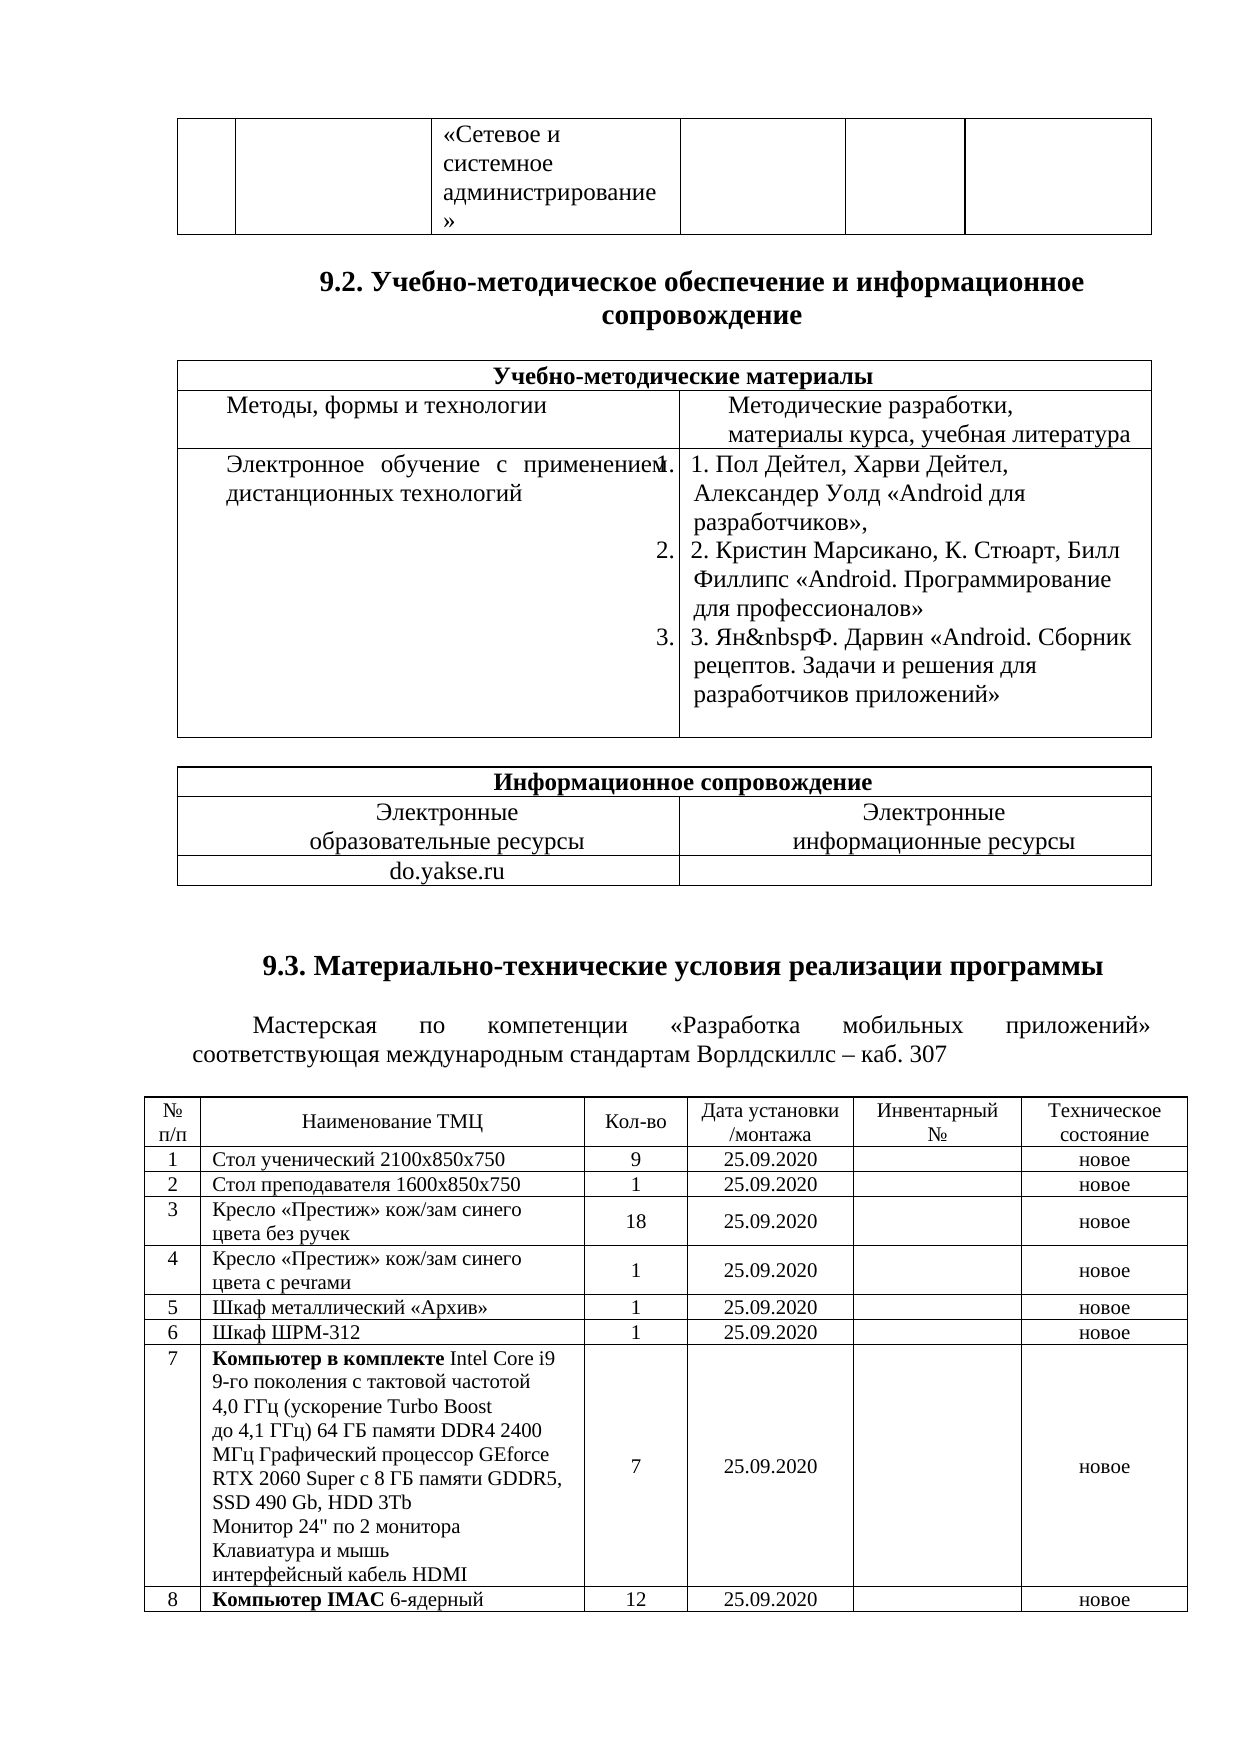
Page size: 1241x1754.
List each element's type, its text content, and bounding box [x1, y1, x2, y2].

table_cell 25.09.2020 [688, 1320, 853, 1344]
table_cell 5 [145, 1295, 200, 1319]
table_header Техническое состояние [1022, 1098, 1187, 1146]
table_cell 9 [585, 1147, 687, 1171]
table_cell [432, 119, 680, 234]
table_cell 1 [145, 1147, 200, 1171]
table_header Дата установки /монтажа [688, 1098, 853, 1146]
table_cell Кресло «Престиж» кож/зам синего цвета с рeчrами [201, 1246, 584, 1294]
table_cell 25.09.2020 [688, 1246, 853, 1294]
table_cell do.yakse.ru [178, 856, 679, 884]
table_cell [236, 119, 431, 234]
table_cell Методические разработки, материалы курса, учебная литература [680, 391, 1151, 448]
table_cell 12 [585, 1587, 687, 1611]
table_cell Шкаф металлический «Архив» [201, 1295, 584, 1319]
table_cell 25.09.2020 [688, 1345, 853, 1586]
table_cell новое [1022, 1147, 1187, 1171]
table_cell 4 [145, 1246, 200, 1294]
table_cell новое [1022, 1246, 1187, 1294]
table_cell Кресло «Престиж» кож/зам синего цвета без ручек [201, 1197, 584, 1245]
table_cell [680, 856, 1151, 884]
table_cell 1 [585, 1246, 687, 1294]
table_cell [854, 1172, 1021, 1196]
table_cell 8 [145, 1587, 200, 1611]
table_cell новое [1022, 1345, 1187, 1586]
table_header Кол-во [585, 1098, 687, 1146]
table_cell + [846, 119, 964, 234]
table_cell Компьютер в комплекте Intel Core i9 9‑го поколения с тактовой частотой 4,0 ГГц (ускорение Turbo Boost до 4,1 ГГц) 64 ГБ памяти DDR4 2400 МГц Графический процессор GEforce RTX 2060 Super с 8 ГБ памяти GDDR5, SSD 490 Gb, HDD 3Tb Монитор 24" по 2 монитора Клавиатура и мышь интерфейсный кабель HDMI [201, 1345, 584, 1586]
table_cell 25.09.2020 [688, 1172, 853, 1196]
table_cell 25.09.2020 [688, 1197, 853, 1245]
table_cell новое [1022, 1320, 1187, 1344]
text Мастерская по компетенции «Разработка мобильных приложений» соответствующая международным стандартам Ворлдскиллс – каб. 307 [192, 1010, 1152, 1068]
text 9.2. Учебно-методическое обеспечение и информационное сопровождение [252, 264, 1152, 331]
table_cell 1 [178, 119, 235, 234]
table_cell 3 [145, 1197, 200, 1245]
table_cell 6 [145, 1320, 200, 1344]
table_cell Стол преподавателя 1600х850х750 [201, 1172, 584, 1196]
table_cell Электронные образовательные ресурсы [178, 797, 679, 855]
table_cell Методы, формы и технологии [178, 391, 679, 448]
table_cell [681, 119, 845, 234]
table_cell 25.09.2020 [688, 1147, 853, 1171]
table_header № п/п [145, 1098, 200, 1146]
table_header Информационное сопровождение [178, 768, 1151, 796]
table_cell [854, 1295, 1021, 1319]
table_cell 7 [585, 1345, 687, 1586]
table_cell Стол ученический 2100х850х750 [201, 1147, 584, 1171]
table_cell новое [1022, 1197, 1187, 1245]
table_cell 25.09.2020 [688, 1295, 853, 1319]
table_cell [854, 1147, 1021, 1171]
table_cell новое [1022, 1587, 1187, 1611]
table_cell [854, 1246, 1021, 1294]
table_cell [201, 1587, 584, 1611]
table_header Наименование ТМЦ [201, 1098, 584, 1146]
table_cell 2 [145, 1172, 200, 1196]
table_cell 1 [585, 1172, 687, 1196]
table_cell 18 [585, 1197, 687, 1245]
table_cell 7 [145, 1345, 200, 1586]
table_cell новое [1022, 1172, 1187, 1196]
table_cell [854, 1345, 1021, 1586]
table_cell Электронные информационные ресурсы [680, 797, 1151, 855]
table_cell 1. Пол Дейтел, Харви Дейтел, Александер Уолд «Android для разработчиков», 2. Кристин Марсикано, К. Стюарт, Билл Филлипс «Android. Программирование для профессионалов» 3. Ян&nbspФ. Дарвин «Android. Сборник рецептов. Задачи и решения для разработчиков приложений» [680, 449, 1151, 737]
table_header Учебно-методические материалы [178, 361, 1151, 389]
table_cell + [966, 119, 1151, 234]
table_header Инвентарный № [854, 1098, 1021, 1146]
table_cell 1 [585, 1320, 687, 1344]
table_cell [854, 1197, 1021, 1245]
table_cell Шкаф ШРМ-312 [201, 1320, 584, 1344]
text 9.3. Материально-технические условия реализации программы [215, 948, 1152, 981]
table_cell Электронное обучение с применением дистанционных технологий [178, 449, 679, 737]
table_cell 1 [585, 1295, 687, 1319]
table_cell 25.09.2020 [688, 1587, 853, 1611]
table_cell [854, 1320, 1021, 1344]
table_cell [854, 1587, 1021, 1611]
table_cell новое [1022, 1295, 1187, 1319]
